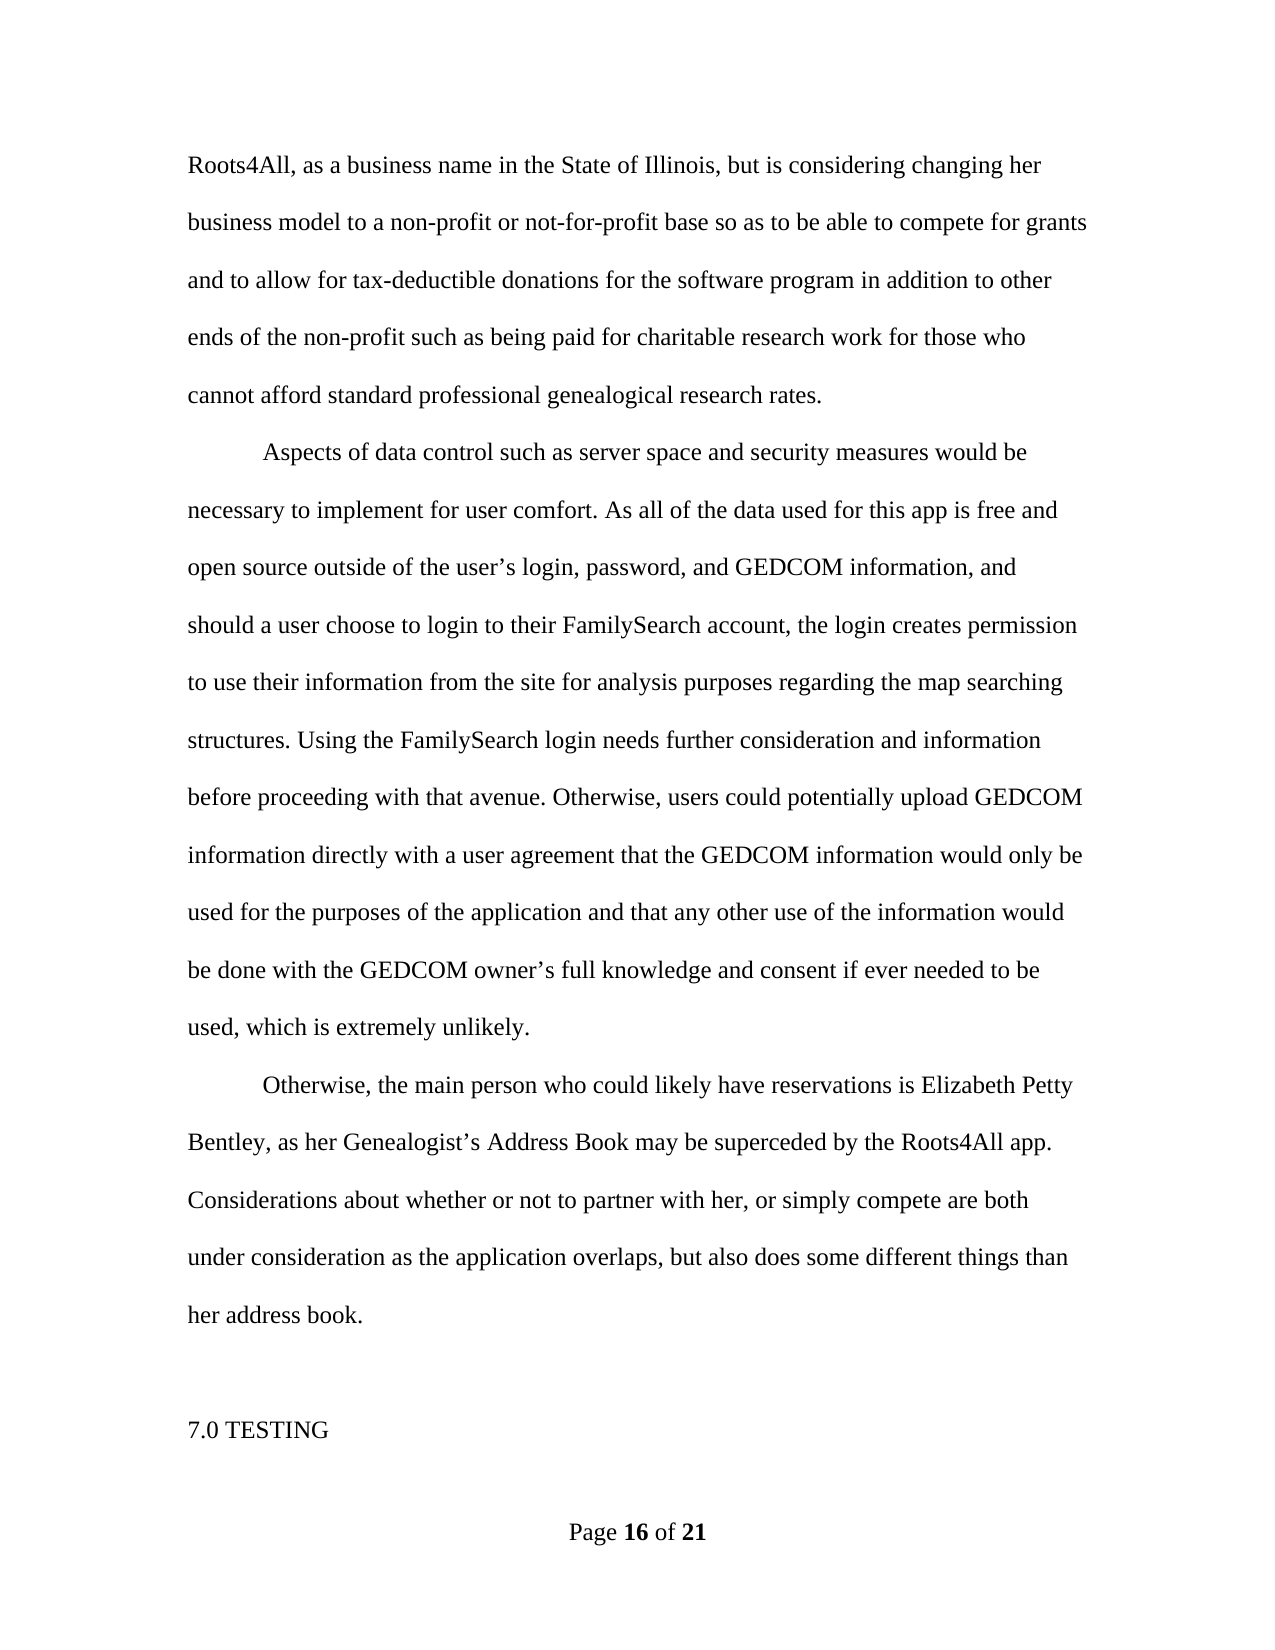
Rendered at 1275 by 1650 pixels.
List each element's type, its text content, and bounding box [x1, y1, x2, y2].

text 7.0 testing [187, 1415, 1087, 1444]
text Otherwise, the main person who could likely have reservations is Elizabeth Petty Bentley, as her Genealogist’s Address Book may be superceded by the Roots4All app. Considerations about whether or not to partner with her, or simply compete are both under consideration as the application overlaps, but also does some different things than her address book. [187, 1070, 1087, 1329]
text Aspects of data control such as server space and security measures would be necessary to implement for user comfort. As all of the data used for this app is free and open source outside of the user’s login, password, and GEDCOM information, and should a user choose to login to their FamilySearch account, the login creates permission to use their information from the site for analysis purposes regarding the map searching structures. Using the FamilySearch login needs further consideration and information before proceeding with that avenue. Otherwise, users could potentially upload GEDCOM information directly with a user agreement that the GEDCOM information would only be used for the purposes of the application and that any other use of the information would be done with the GEDCOM owner’s full knowledge and consent if ever needed to be used, which is extremely unlikely. [187, 437, 1087, 1041]
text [187, 150, 1087, 409]
